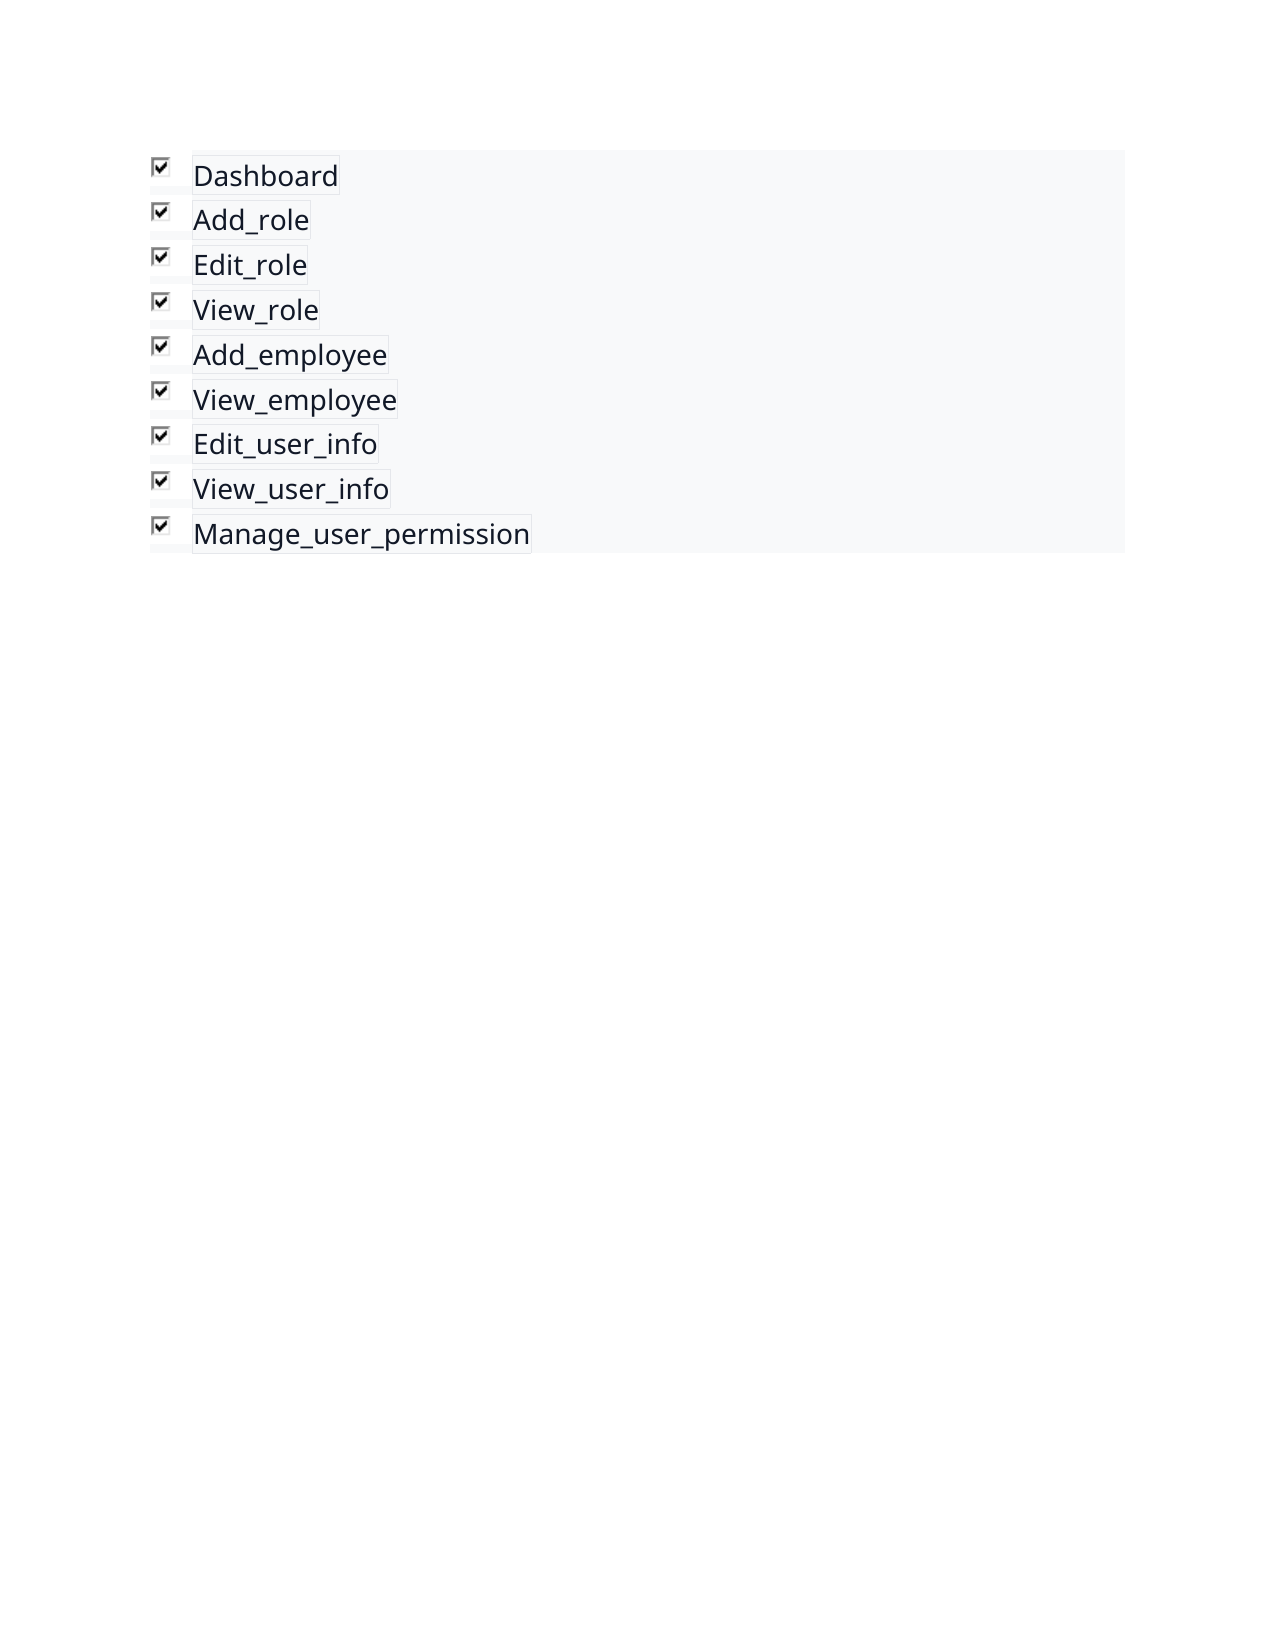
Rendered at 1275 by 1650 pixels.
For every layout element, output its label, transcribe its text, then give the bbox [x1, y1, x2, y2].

text Edit_role [150, 239, 1125, 284]
text Manage_user_permission [192, 508, 1125, 553]
text View_employee [192, 374, 1125, 419]
text View_role [192, 284, 1125, 329]
text Add_role [192, 195, 1125, 239]
text Add_employee [192, 329, 1125, 374]
text View_user_info [150, 463, 1125, 508]
text Edit_user_info [192, 419, 1125, 463]
text Dashboard [192, 150, 1125, 195]
